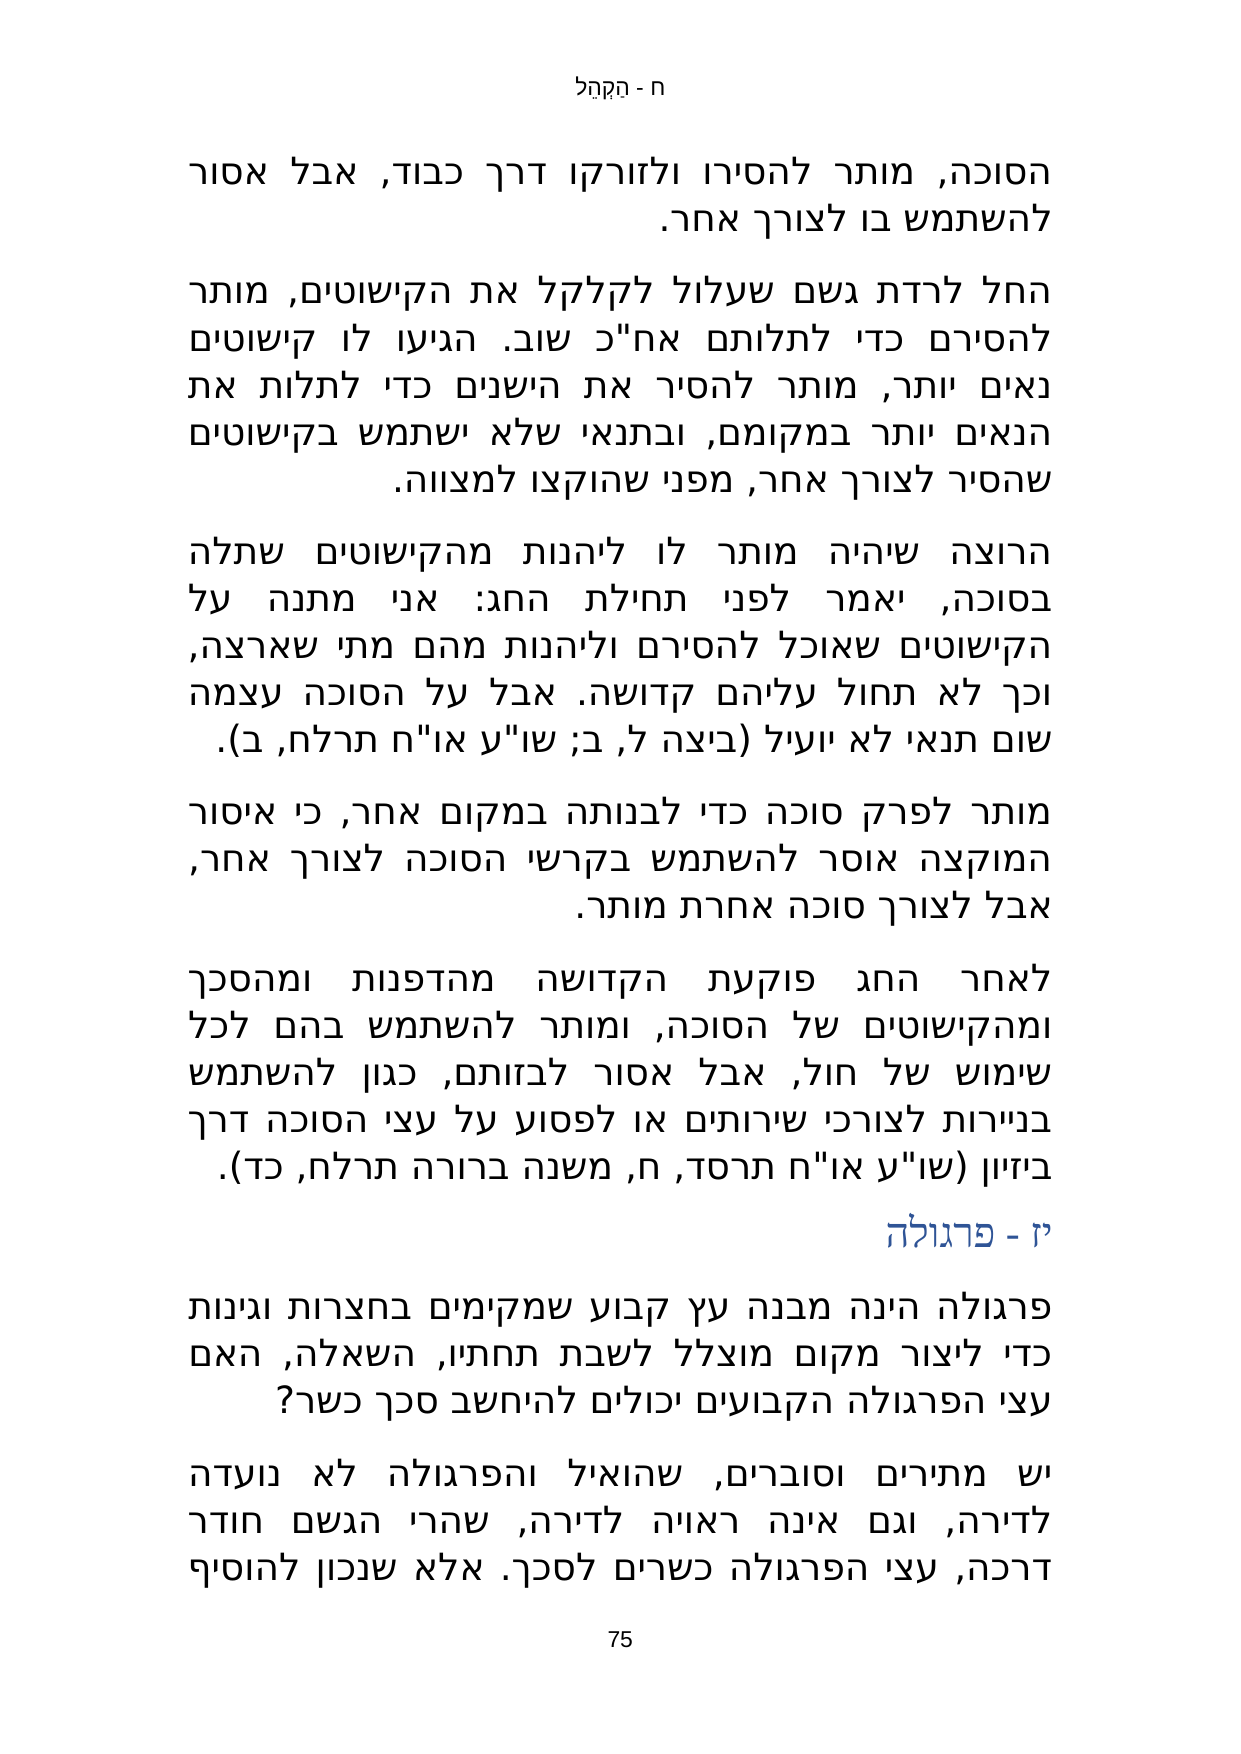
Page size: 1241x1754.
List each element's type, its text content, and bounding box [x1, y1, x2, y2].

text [187, 1451, 1053, 1589]
text הרוצה שיהיה מותר לו ליהנות מהקישוטים שתלה בסוכה, יאמר לפני תחילת החג: אני מתנה על הקישוטים שאוכל להסירם וליהנות מהם מתי שארצה, וכך לא תחול עליהם קדושה. אבל על הסוכה עצמה שום תנאי לא יועיל (ביצה ל, ב; שו"ע או"ח תרלח, ב). [187, 529, 1053, 762]
text פרגולה הינה מבנה עץ קבוע שמקימים בחצרות וגינות כדי ליצור מקום מוצלל לשבת תחתיו, השאלה, האם עצי הפרגולה הקבועים יכולים להיחשב סכך כשר? [187, 1285, 1053, 1423]
text החל לרדת גשם שעלול לקלקל את הקישוטים, מותר להסירם כדי לתלותם אח"כ שוב. הגיעו לו קישוטים נאים יותר, מותר להסיר את הישנים כדי לתלות את הנאים יותר במקומם, ובתנאי שלא ישתמש בקישוטים שהסיר לצורך אחר, מפני שהוקצו למצווה. [187, 269, 1053, 501]
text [187, 150, 1053, 241]
subtitle יז - פרגולה [187, 1208, 1053, 1256]
text מותר לפרק סוכה כדי לבנותה במקום אחר, כי איסור המוקצה אוסר להשתמש בקרשי הסוכה לצורך אחר, אבל לצורך סוכה אחרת מותר. [187, 790, 1053, 928]
text לאחר החג פוקעת הקדושה מהדפנות ומהסכך ומהקישוטים של הסוכה, ומותר להשתמש בהם לכל שימוש של חול, אבל אסור לבזותם, כגון להשתמש בניירות לצורכי שירותים או לפסוע על עצי הסוכה דרך ביזיון (שו"ע או"ח תרסד, ח, משנה ברורה תרלח, כד). [187, 956, 1053, 1188]
